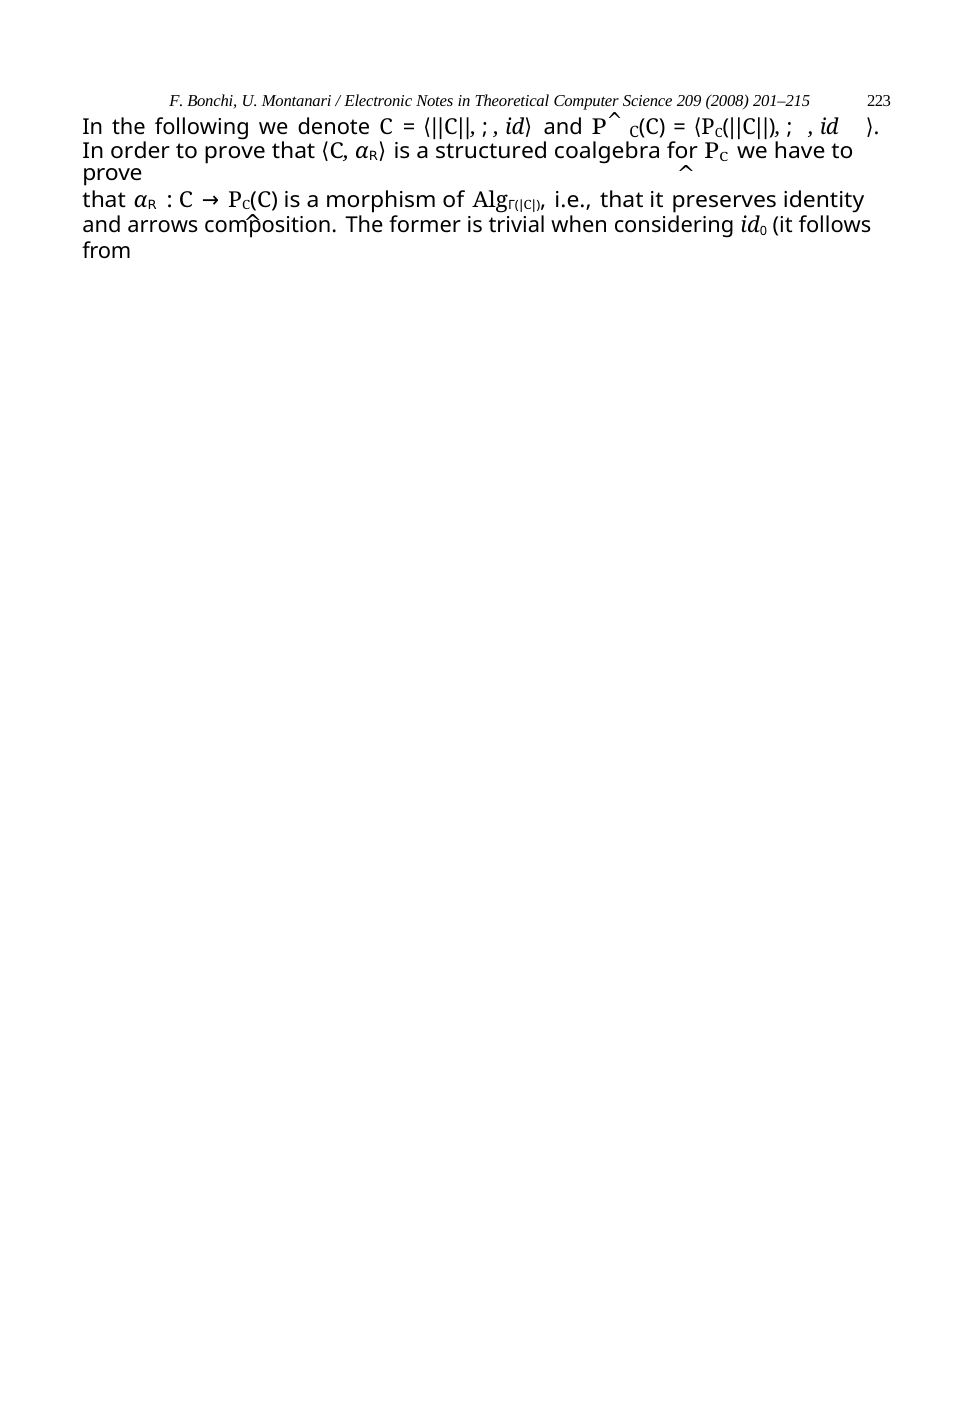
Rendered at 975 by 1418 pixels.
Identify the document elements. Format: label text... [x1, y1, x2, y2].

text that αR : C → PC(C) is a morphism of AlgΓ(|C|), i.e., that it preserves identity and arrows composition. The former is trivial when considering id0 (it follows from [82, 186, 894, 265]
text In order to prove that ⟨C, αR⟩ is a structured coalgebra for PC we have to prove [82, 141, 904, 185]
text In the following we denote C = ⟨||C||, ; , id⟩ and P^ C(C) = ⟨PC(||C||), ; , id ⟩. [82, 108, 904, 141]
